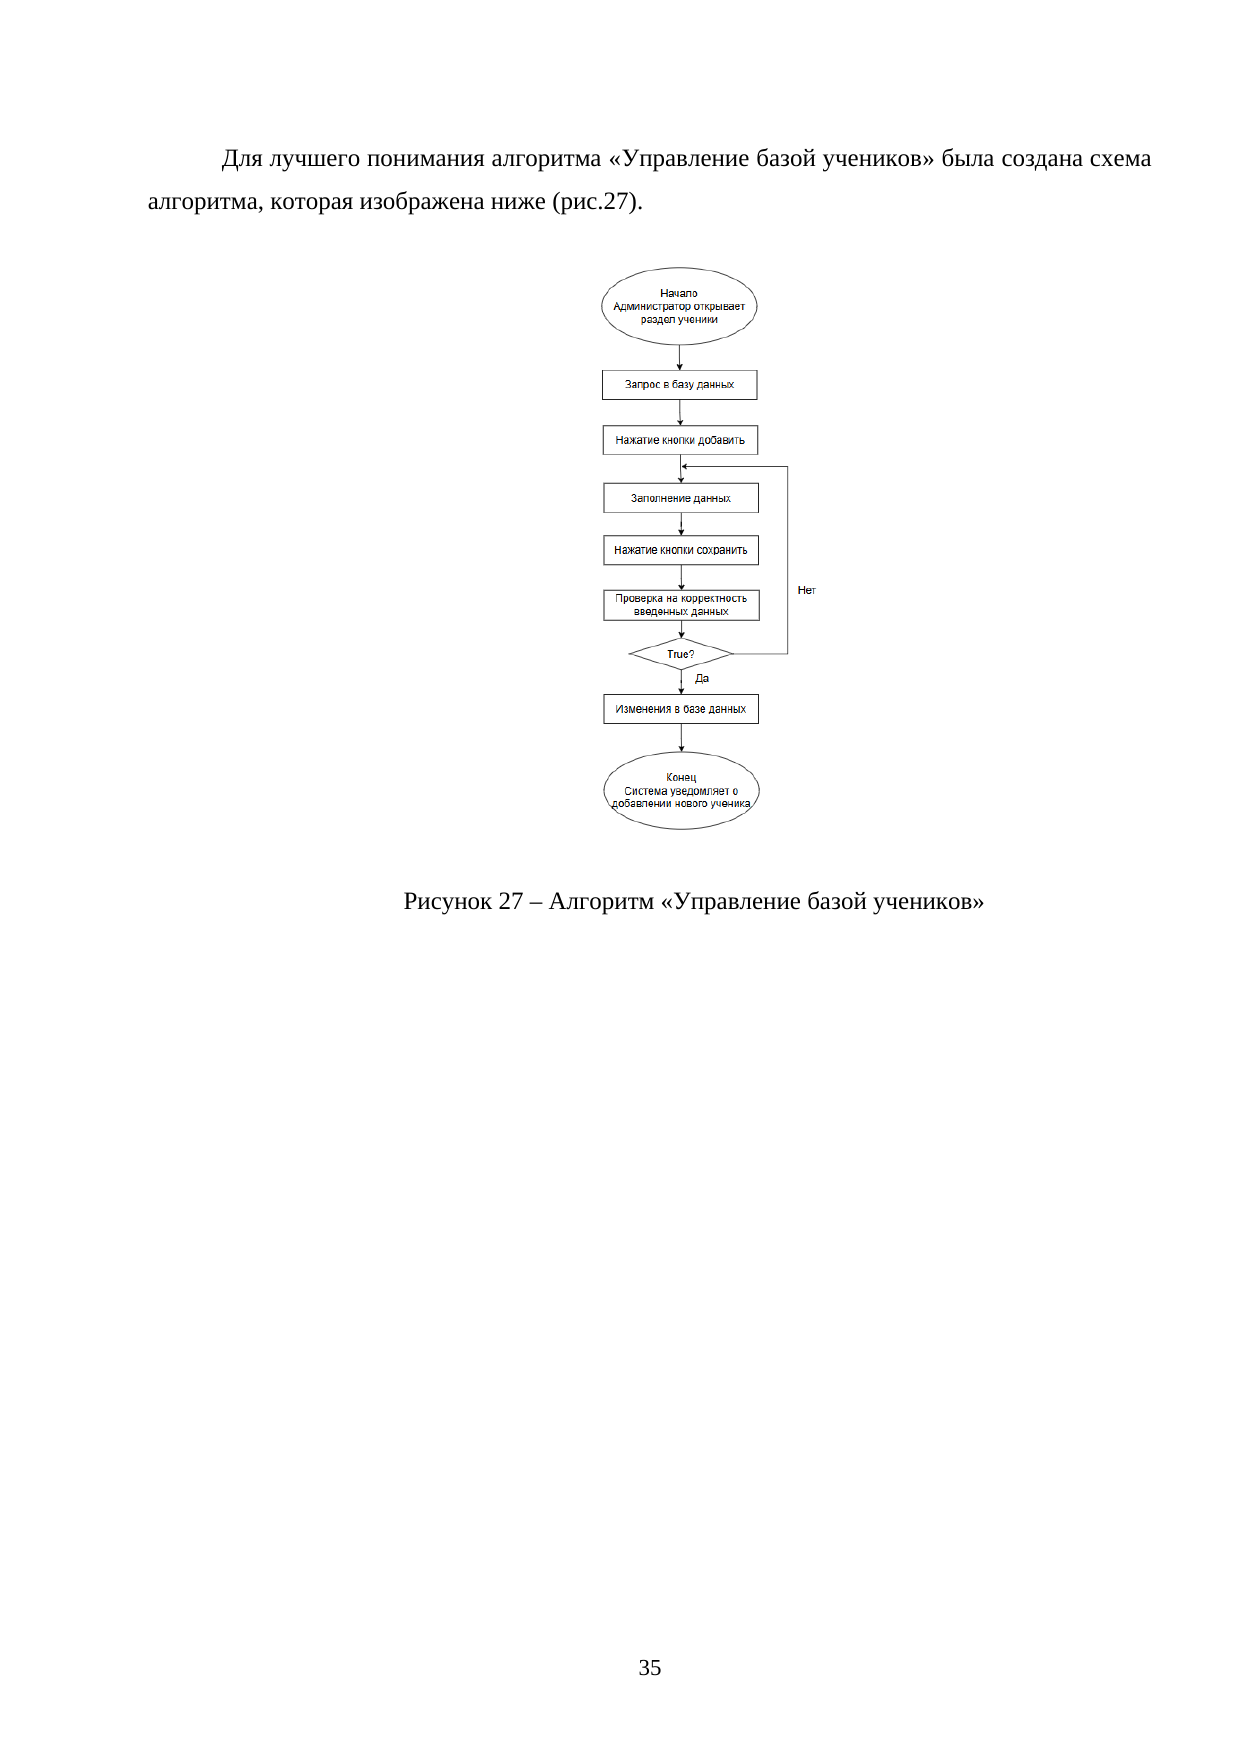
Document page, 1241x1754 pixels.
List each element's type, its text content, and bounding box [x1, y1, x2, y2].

text Для лучшего понимания алгоритма «Управление базой учеников» была создана схема алгоритма, которая изображена ниже (рис.27). [148, 143, 1152, 215]
picture [557, 254, 831, 847]
text Рисунок 27 – Алгоритм «Управление базой учеников» [148, 886, 1152, 915]
